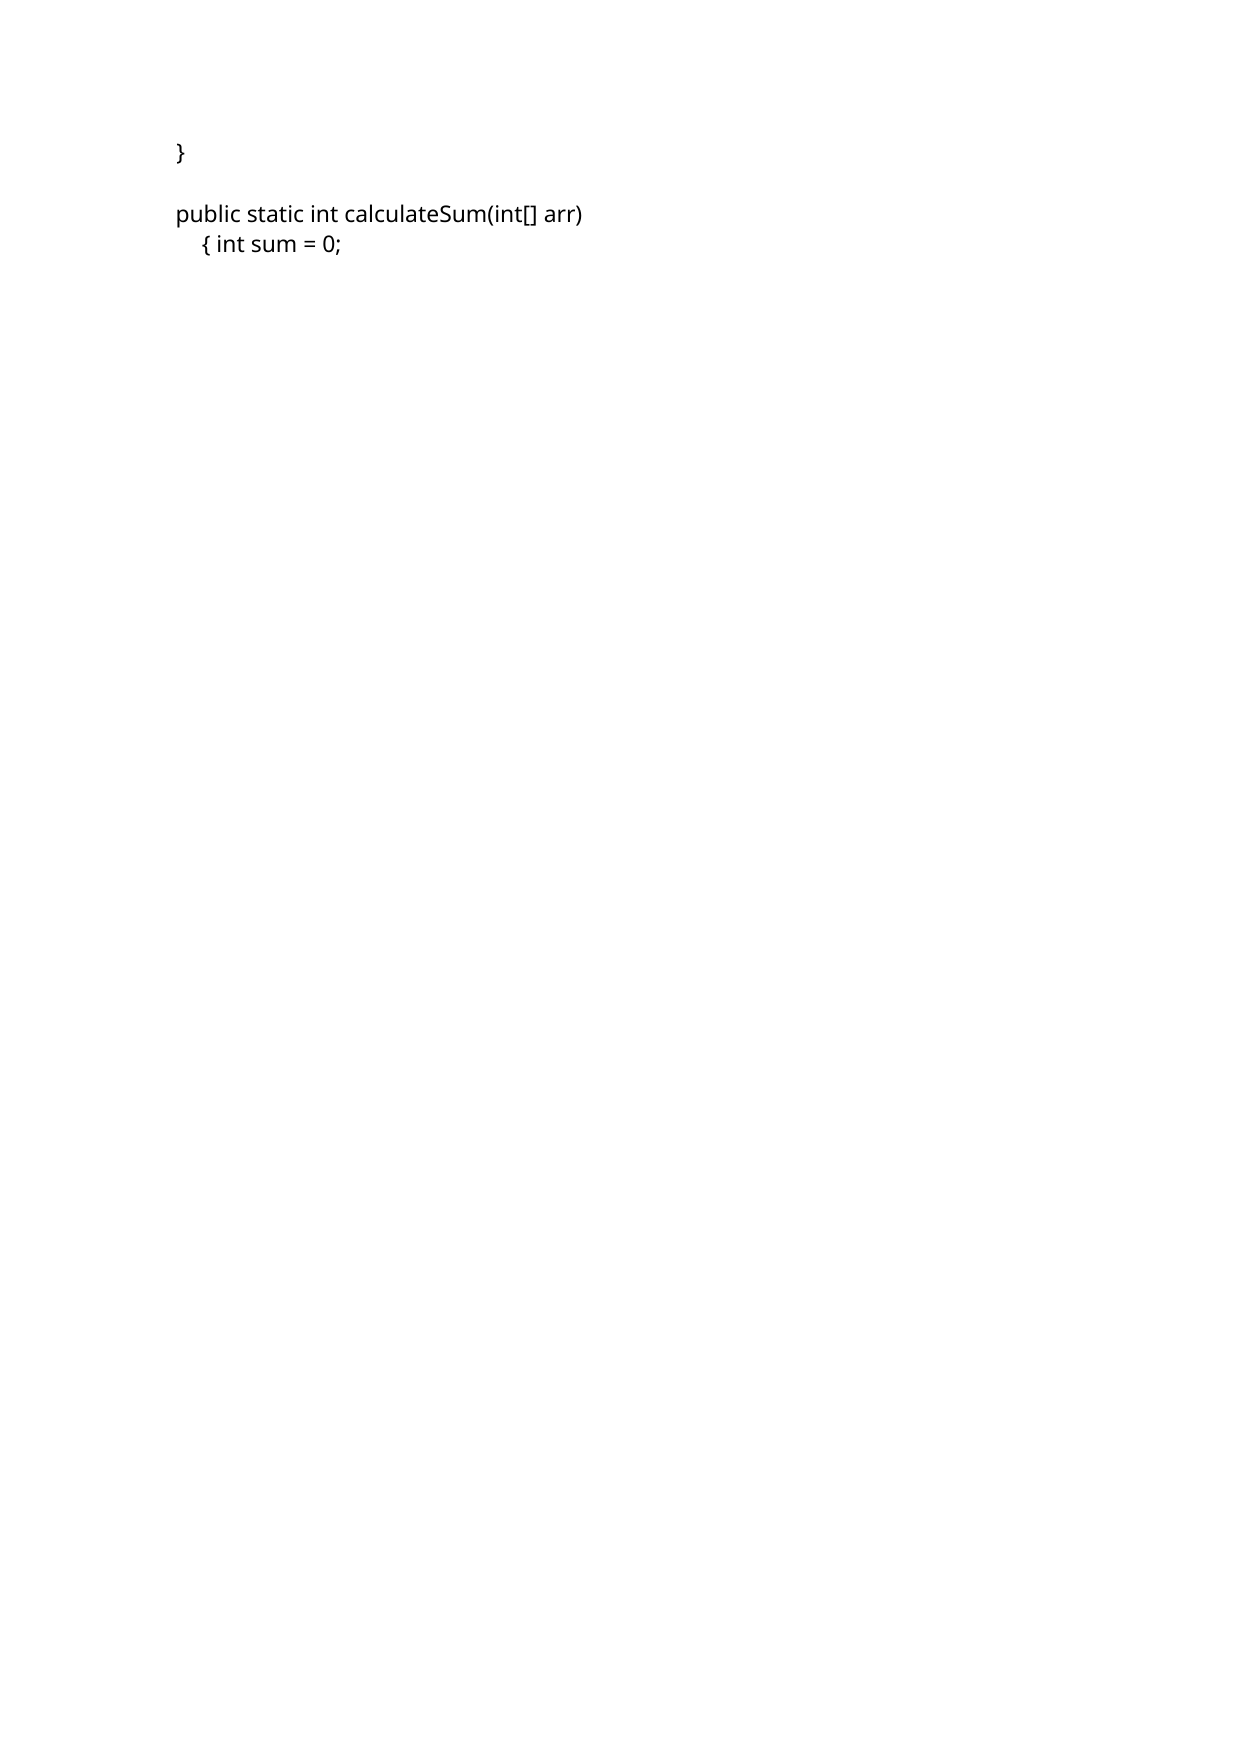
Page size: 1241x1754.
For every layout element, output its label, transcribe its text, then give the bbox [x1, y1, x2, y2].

text } [176, 139, 1093, 166]
text public static int calculateSum(int[] arr) { int sum = 0; [175, 197, 589, 259]
